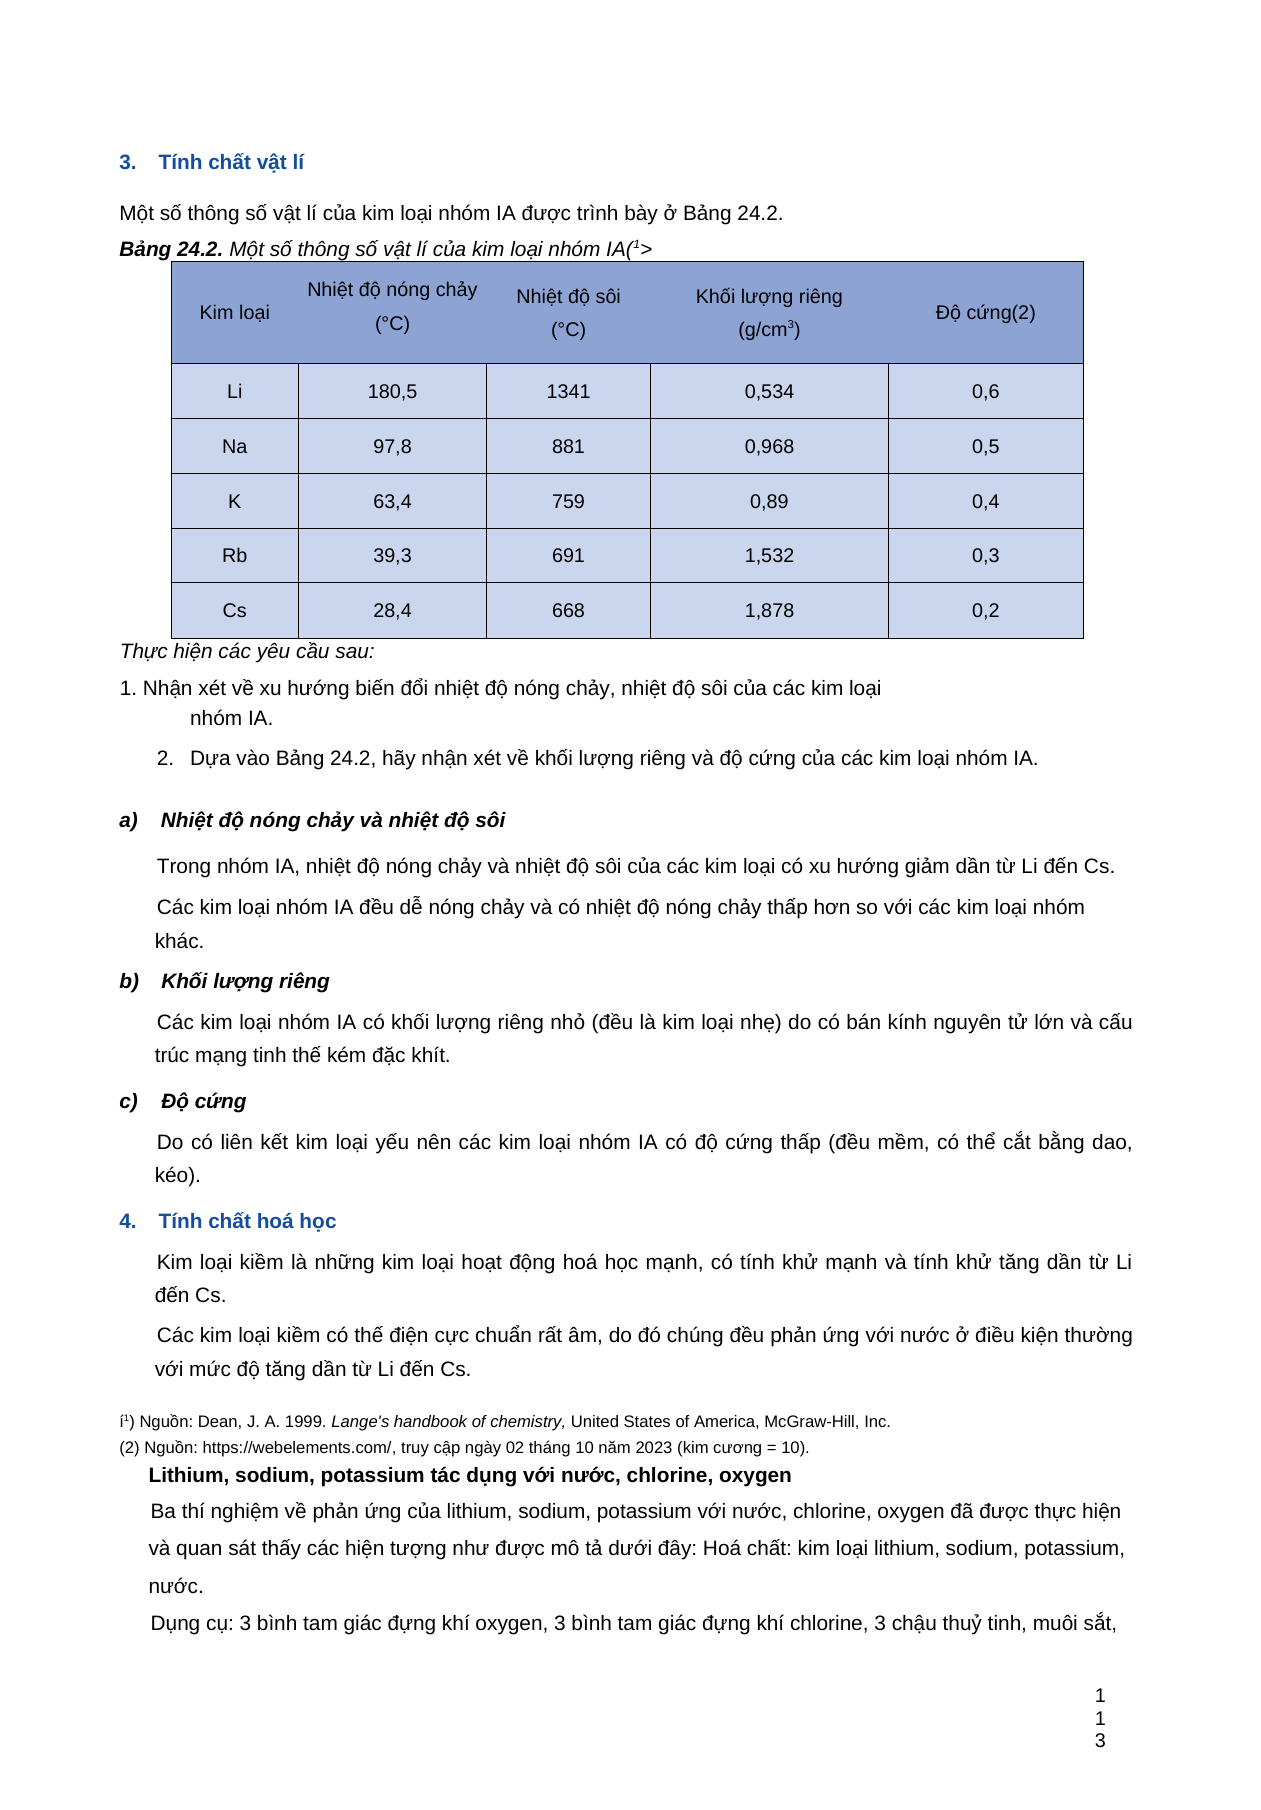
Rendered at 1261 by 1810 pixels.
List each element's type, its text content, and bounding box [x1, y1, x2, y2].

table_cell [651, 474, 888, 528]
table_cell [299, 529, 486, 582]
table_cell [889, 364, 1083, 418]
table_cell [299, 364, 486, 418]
text 1. Nhận xét về xu hướng biến đổi nhiệt độ nóng chảy, nhiệt độ sôi của các kim loại [119, 676, 1135, 699]
text Các kim loại nhóm IA có khối lượng riêng nhỏ (đều là kim loại nhẹ) do có bán kính nguyên tử lớn và cấu trúc mạng tinh thế kém đặc khít. [154, 1009, 1135, 1067]
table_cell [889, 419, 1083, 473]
text Ba thí nghiệm về phản ứng của lithium, sodium, potassium với nước, chlorine, oxygen đã được thực hiện và quan sát thấy các hiện tượng như được mô tả dưới đây: Hoá chất: kim loại lithium, sodium, potassium, nước. [148, 1499, 1135, 1597]
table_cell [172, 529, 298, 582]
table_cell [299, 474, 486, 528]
text Các kim loại nhóm IA đều dễ nóng chảy và có nhiệt độ nóng chảy thấp hơn so với các kim loại nhóm khác. [154, 894, 1135, 953]
text Thực hiện các yêu cầu sau: [119, 639, 1135, 663]
text Do có liên kết kim loại yếu nên các kim loại nhóm IA có độ cứng thấp (đều mềm, có thể cắt bằng dao, kéo). [154, 1129, 1135, 1187]
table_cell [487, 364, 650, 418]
text í1) Nguồn: Dean, J. A. 1999. Lange's handbook of chemistry, United States of America, McGraw-Hill, Inc. [119, 1412, 1135, 1431]
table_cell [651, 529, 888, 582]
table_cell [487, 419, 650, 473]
text (2) Nguồn: https://webelements.com/, truy cập ngày 02 tháng 10 năm 2023 (kim cương = 10). [119, 1437, 1135, 1457]
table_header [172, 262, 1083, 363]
list Khối lượng riêng [119, 969, 1135, 993]
list Dựa vào Bảng 24.2, hãy nhận xét về khối lượng riêng và độ cứng của các kim loại nhóm IA. [190, 746, 1135, 770]
text Kim loại kiềm là những kim loại hoạt động hoá học mạnh, có tính khử mạnh và tính khử tăng dần từ Li đến Cs. [154, 1249, 1135, 1307]
text Các kim loại kiềm có thế điện cực chuẩn rất âm, do đó chúng đều phản ứng với nước ở điều kiện thường với mức độ tăng dần từ Li đến Cs. [154, 1323, 1135, 1381]
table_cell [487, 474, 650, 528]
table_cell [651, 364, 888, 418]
list Nhiệt độ nóng chảy và nhiệt độ sôi [119, 807, 1135, 831]
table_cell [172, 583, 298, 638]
list Tính chất vật lí [119, 149, 1135, 173]
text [148, 1611, 1135, 1635]
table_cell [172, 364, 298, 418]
text Bảng 24.2. Một số thông số vật lí của kim loại nhóm IA(1> [119, 237, 1135, 261]
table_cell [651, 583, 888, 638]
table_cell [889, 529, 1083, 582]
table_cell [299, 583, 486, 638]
text nhóm IA. [119, 706, 1135, 730]
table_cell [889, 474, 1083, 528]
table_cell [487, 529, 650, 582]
list Độ cứng [119, 1089, 1135, 1113]
list Tính chất hoá học [158, 1209, 1135, 1233]
text Một số thông số vật lí của kim loại nhóm IA được trình bày ở Bảng 24.2. [119, 201, 1135, 224]
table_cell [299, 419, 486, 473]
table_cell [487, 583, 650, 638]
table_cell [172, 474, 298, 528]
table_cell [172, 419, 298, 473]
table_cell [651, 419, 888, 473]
text Trong nhóm IA, nhiệt độ nóng chảy và nhiệt độ sôi của các kim loại có xu hướng giảm dần từ Li đến Cs. [154, 854, 1135, 878]
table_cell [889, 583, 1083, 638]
text Lithium, sodium, potassium tác dụng với nước, chlorine, oxygen [119, 1463, 1135, 1487]
